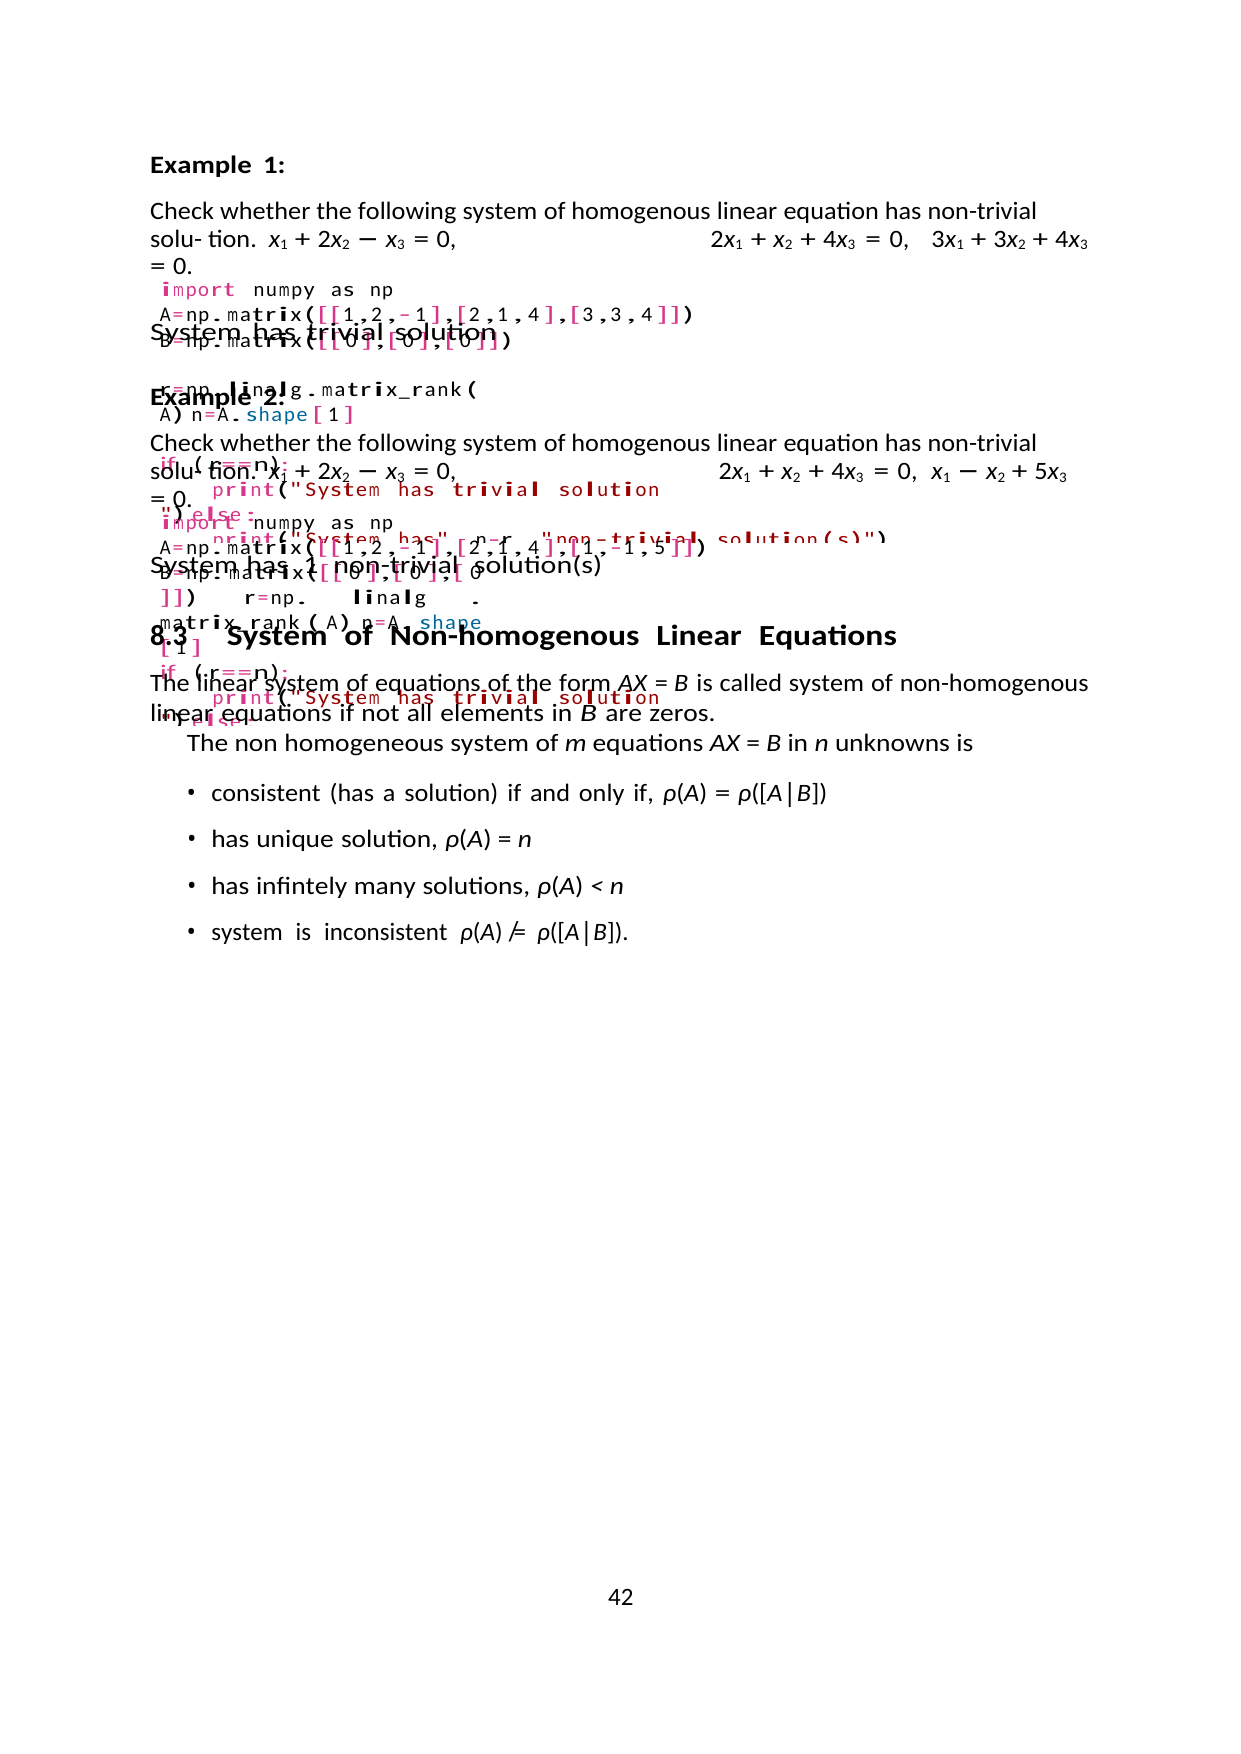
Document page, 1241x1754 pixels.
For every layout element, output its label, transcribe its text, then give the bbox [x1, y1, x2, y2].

text Check whether the following system of homogenous linear equation has non-trivial solu- tion. x1 + 2x2 − x3 = 0, 2x1 + x2 + 4x3 = 0, x1 − x2 + 5x3 = 0. [150, 431, 1090, 513]
text Check whether the following system of homogenous linear equation has non-trivial solu- tion. x1 + 2x2 − x3 = 0, 2x1 + x2 + 4x3 = 0, 3x1 + 3x2 + 4x3 = 0. [150, 198, 1090, 281]
list has unique solution, ρ(A) = n [186, 821, 1213, 855]
text System has 1 non-trivial solution(s) [150, 549, 1213, 579]
text The linear system of equations of the form AX = B is called system of non-homogenous linear equations if not all elements in B are zeros. [150, 668, 1090, 727]
subtitle Example 2: [150, 382, 1213, 412]
text The non homogeneous system of m equations AX = B in n unknowns is [187, 727, 1213, 757]
text System has trivial solution [150, 317, 1213, 347]
subtitle System of Non-homogenous Linear Equations [150, 617, 1213, 653]
list has infintely many solutions, ρ(A) < n [186, 867, 1213, 901]
subtitle Example 1: [150, 149, 1213, 180]
list system is inconsistent ρ(A) ̸= ρ([A|B]). [186, 914, 1213, 948]
list consistent (has a solution) if and only if, ρ(A) = ρ([A|B]) [186, 774, 1213, 808]
